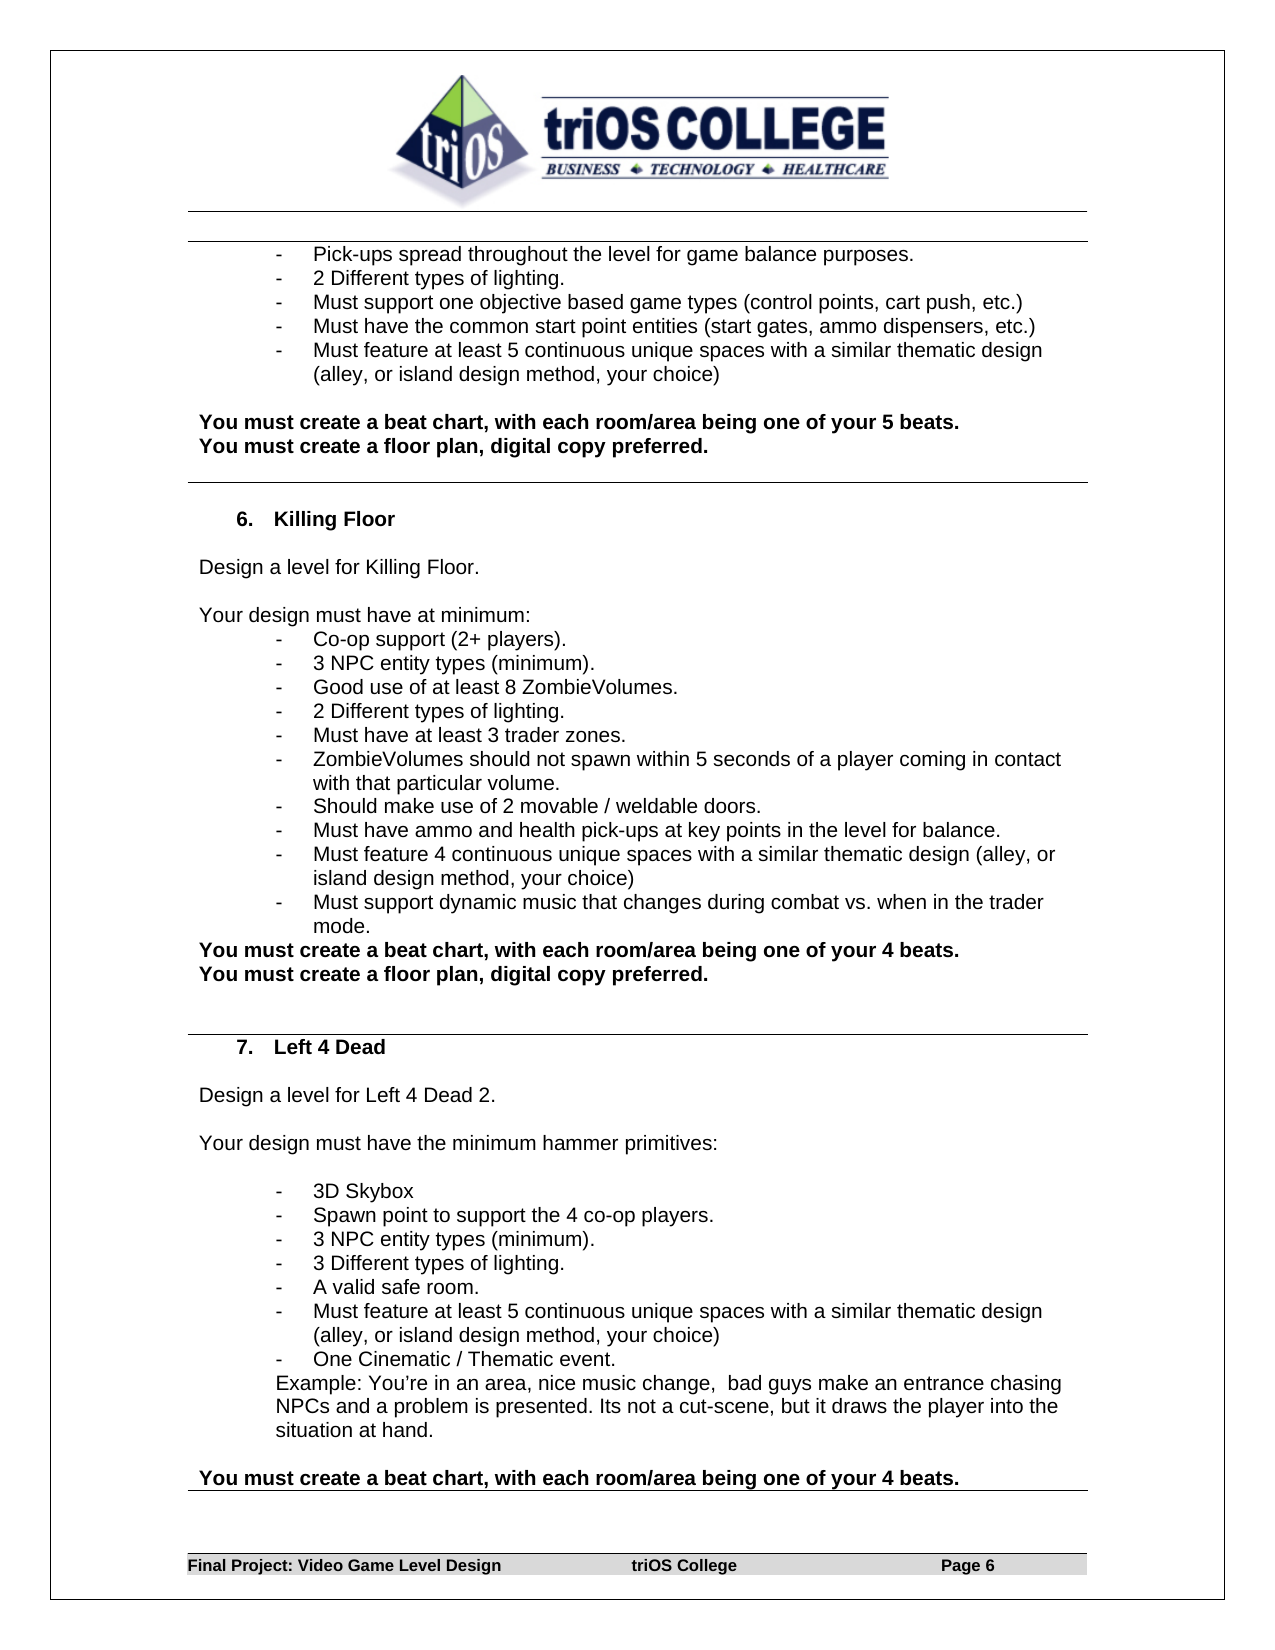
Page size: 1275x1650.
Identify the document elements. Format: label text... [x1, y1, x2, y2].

table_cell Killing Floor Design a level for Killing Floor. Your design must have at minimum: Co-op support (2+ players). 3 NPC entity types (minimum). Good use of at least 8 ZombieVolumes. 2 Different types of lighting. Must have at least 3 trader zones. ZombieVolumes should not spawn within 5 seconds of a player coming in contact with that particular volume. Should make use of 2 movable / weldable doors. Must have ammo and health pick-ups at key points in the level for balance. Must feature 4 continuous unique spaces with a similar thematic design (alley, or island design method, your choice) Must support dynamic music that changes during combat vs. when in the trader mode. You must create a beat chart, with each room/area being one of your 4 beats. You must create a floor plan, digital copy preferred. [188, 483, 1087, 1034]
picture [386, 75, 889, 210]
